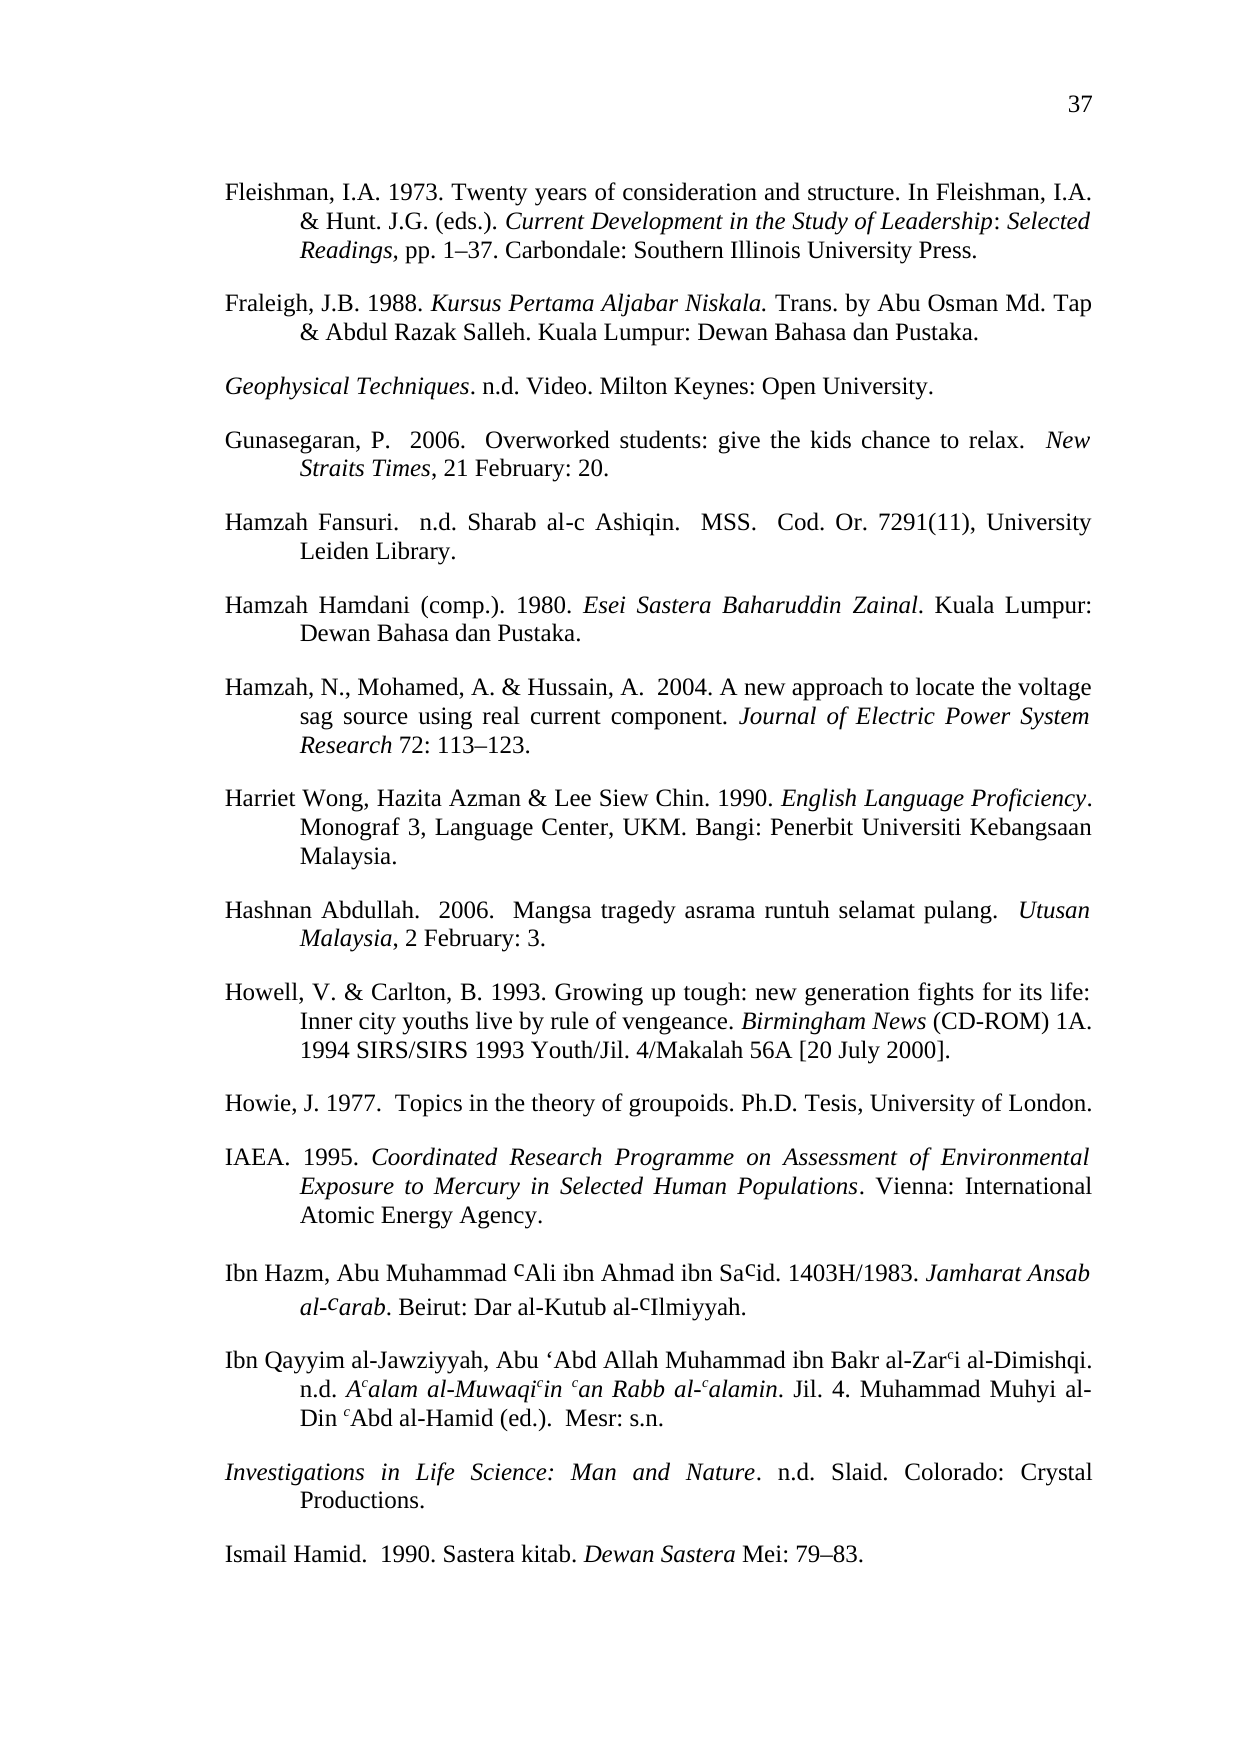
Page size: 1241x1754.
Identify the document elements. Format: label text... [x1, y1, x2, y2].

text Howell, V. & Carlton, B. 1993. Growing up tough: new generation fights for its life: Inner city youths live by rule of vengeance. Birmingham News (CD-ROM) 1A. 1994 SIRS/SIRS 1993 Youth/Jil. 4/Makalah 56A [20 July 2000]. [224, 977, 1092, 1063]
text Ibn Hazm, Abu Muhammad cAli ibn Ahmad ibn Sacid. 1403H/1983. Jamharat Ansab al-carab. Beirut: Dar al-Kutub al-cIlmiyyah. [224, 1253, 1092, 1321]
text Geophysical Techniques. n.d. Video. Milton Keynes: Open University. [224, 371, 1092, 400]
text Hamzah Hamdani (comp.). 1980. Esei Sastera Baharuddin Zainal. Kuala Lumpur: Dewan Bahasa dan Pustaka. [224, 590, 1092, 647]
text Ismail Hamid. 1990. Sastera kitab. Dewan Sastera Mei: 79–83. [224, 1539, 1092, 1568]
text Harriet Wong, Hazita Azman & Lee Siew Chin. 1990. English Language Proficiency. Monograf 3, Language Center, UKM. Bangi: Penerbit Universiti Kebangsaan Malaysia. [224, 783, 1092, 870]
text IAEA. 1995. Coordinated Research Programme on Assessment of Environmental Exposure to Mercury in Selected Human Populations. Vienna: International Atomic Energy Agency. [224, 1142, 1092, 1228]
text Ibn Qayyim al-Jawziyyah, Abu ‘Abd Allah Muhammad ibn Bakr al-Zarci al-Dimishqi. n.d. Acalam al-Muwaqicin can Rabb al-calamin. Jil. 4. Muhammad Muhyi al-Din cAbd al-Hamid (ed.). Mesr: s.n. [224, 1346, 1092, 1432]
text Investigations in Life Science: Man and Nature. n.d. Slaid. Colorado: Crystal Productions. [224, 1457, 1092, 1514]
text Fraleigh, J.B. 1988. Kursus Pertama Aljabar Niskala. Trans. by Abu Osman Md. Tap & Abdul Razak Salleh. Kuala Lumpur: Dewan Bahasa dan Pustaka. [224, 288, 1092, 346]
text Hamzah, N., Mohamed, A. & Hussain, A. 2004. A new approach to locate the voltage sag source using real current component. Journal of Electric Power System Research 72: 113–123. [224, 672, 1092, 758]
text Howie, J. 1977. Topics in the theory of groupoids. Ph.D. Tesis, University of London. [224, 1088, 1092, 1117]
text Hamzah Fansuri. n.d. Sharab al-c Ashiqin. MSS. Cod. Or. 7291(11), University Leiden Library. [224, 507, 1092, 565]
text Gunasegaran, P. 2006. Overworked students: give the kids chance to relax. New Straits Times, 21 February: 20. [224, 425, 1092, 482]
text Fleishman, I.A. 1973. Twenty years of consideration and structure. In Fleishman, I.A. & Hunt. J.G. (eds.). Current Development in the Study of Leadership: Selected Readings, pp. 1–37. Carbondale: Southern Illinois University Press. [224, 177, 1092, 263]
text Hashnan Abdullah. 2006. Mangsa tragedy asrama runtuh selamat pulang. Utusan Malaysia, 2 February: 3. [224, 895, 1092, 952]
